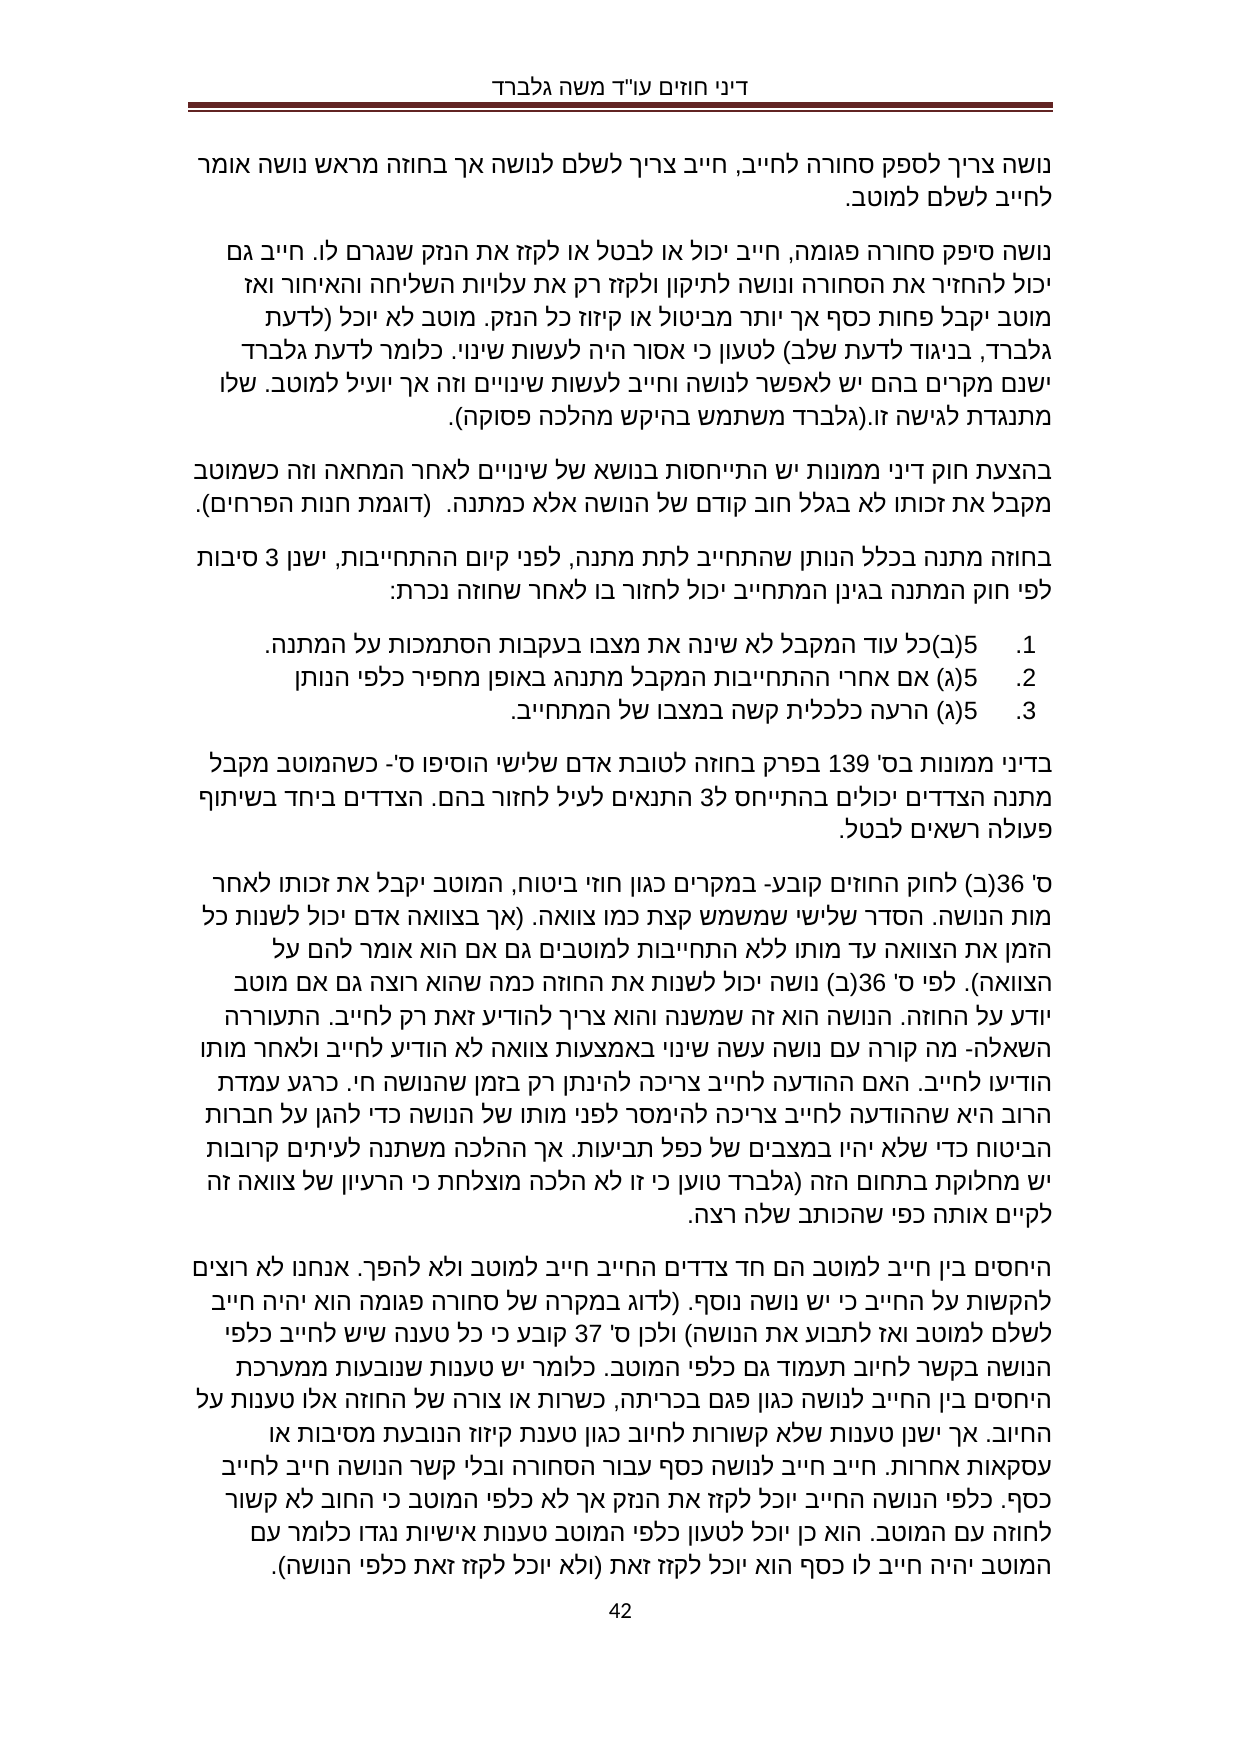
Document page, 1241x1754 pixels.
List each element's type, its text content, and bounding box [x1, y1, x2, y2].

list 5(ב)כל עוד המקבל לא שינה את מצבו בעקבות הסתמכות על המתנה. [187, 629, 1015, 658]
text בדיני ממונות בס' 139 בפרק בחוזה לטובת אדם שלישי הוסיפו ס'- כשהמוטב מקבל מתנה הצדדים יכולים בהתייחס ל3 התנאים לעיל לחזור בהם. הצדדים ביחד בשיתוף פעולה רשאים לבטל. [187, 749, 1053, 844]
list 5(ג) הרעה כלכלית קשה במצבו של המתחייב. [187, 696, 1015, 724]
list 5(ג) אם אחרי ההתחייבות המקבל מתנהג באופן מחפיר כלפי הנותן [187, 663, 1015, 691]
text בחוזה מתנה בכלל הנותן שהתחייב לתת מתנה, לפני קיום ההתחייבות, ישנן 3 סיבות לפי חוק המתנה בגינן המתחייב יכול לחזור בו לאחר שחוזה נכרת: [187, 543, 1053, 604]
text בהצעת חוק דיני ממונות יש התייחסות בנושא של שינויים לאחר המחאה וזה כשמוטב מקבל את זכותו לא בגלל חוב קודם של הנושה אלא כמתנה. (דוגמת חנות הפרחים). [187, 456, 1053, 518]
text ס' 36(ב) לחוק החוזים קובע- במקרים כגון חוזי ביטוח, המוטב יקבל את זכותו לאחר מות הנושה. הסדר שלישי שמשמש קצת כמו צוואה. (אך בצוואה אדם יכול לשנות כל הזמן את הצוואה עד מותו ללא התחייבות למוטבים גם אם הוא אומר להם על הצוואה). לפי ס' 36(ב) נושה יכול לשנות את החוזה כמה שהוא רוצה גם אם מוטב יודע על החוזה. הנושה הוא זה שמשנה והוא צריך להודיע זאת רק לחייב. התעוררה השאלה- מה קורה עם נושה עשה שינוי באמצעות צוואה לא הודיע לחייב ולאחר מותו הודיעו לחייב. האם ההודעה לחייב צריכה להינתן רק בזמן שהנושה חי. כרגע עמדת הרוב היא שההודעה לחייב צריכה להימסר לפני מותו של הנושה כדי להגן על חברות הביטוח כדי שלא יהיו במצבים של כפל תביעות. אך ההלכה משתנה לעיתים קרובות יש מחלוקת בתחום הזה (גלברד טוען כי זו לא הלכה מוצלחת כי הרעיון של צוואה זה לקיים אותה כפי שהכותב שלה רצה. [187, 869, 1053, 1228]
text נושה סיפק סחורה פגומה, חייב יכול או לבטל או לקזז את הנזק שנגרם לו. חייב גם יכול להחזיר את הסחורה ונושה לתיקון ולקזז רק את עלויות השליחה והאיחור ואז מוטב יקבל פחות כסף אך יותר מביטול או קיזוז כל הנזק. מוטב לא יוכל (לדעת גלברד, בניגוד לדעת שלב) לטעון כי אסור היה לעשות שינוי. כלומר לדעת גלברד ישנם מקרים בהם יש לאפשר לנושה וחייב לעשות שינויים וזה אך יועיל למוטב. שלו מתנגדת לגישה זו.(גלברד משתמש בהיקש מהלכה פסוקה). [187, 237, 1053, 431]
text נושה צריך לספק סחורה לחייב, חייב צריך לשלם לנושה אך בחוזה מראש נושה אומר לחייב לשלם למוטב. [187, 150, 1053, 212]
text היחסים בין חייב למוטב הם חד צדדים החייב חייב למוטב ולא להפך. אנחנו לא רוצים להקשות על החייב כי יש נושה נוסף. (לדוג במקרה של סחורה פגומה הוא יהיה חייב לשלם למוטב ואז לתבוע את הנושה) ולכן ס' 37 קובע כי כל טענה שיש לחייב כלפי הנושה בקשר לחיוב תעמוד גם כלפי המוטב. כלומר יש טענות שנובעות ממערכת היחסים בין החייב לנושה כגון פגם בכריתה, כשרות או צורה של החוזה אלו טענות על החיוב. אך ישנן טענות שלא קשורות לחיוב כגון טענת קיזוז הנובעת מסיבות או עסקאות אחרות. חייב חייב לנושה כסף עבור הסחורה ובלי קשר הנושה חייב לחייב כסף. כלפי הנושה החייב יוכל לקזז את הנזק אך לא כלפי המוטב כי החוב לא קשור לחוזה עם המוטב. הוא כן יוכל לטעון כלפי המוטב טענות אישיות נגדו כלומר עם המוטב יהיה חייב לו כסף הוא יוכל לקזז זאת (ולא יוכל לקזז זאת כלפי הנושה). [187, 1253, 1053, 1579]
